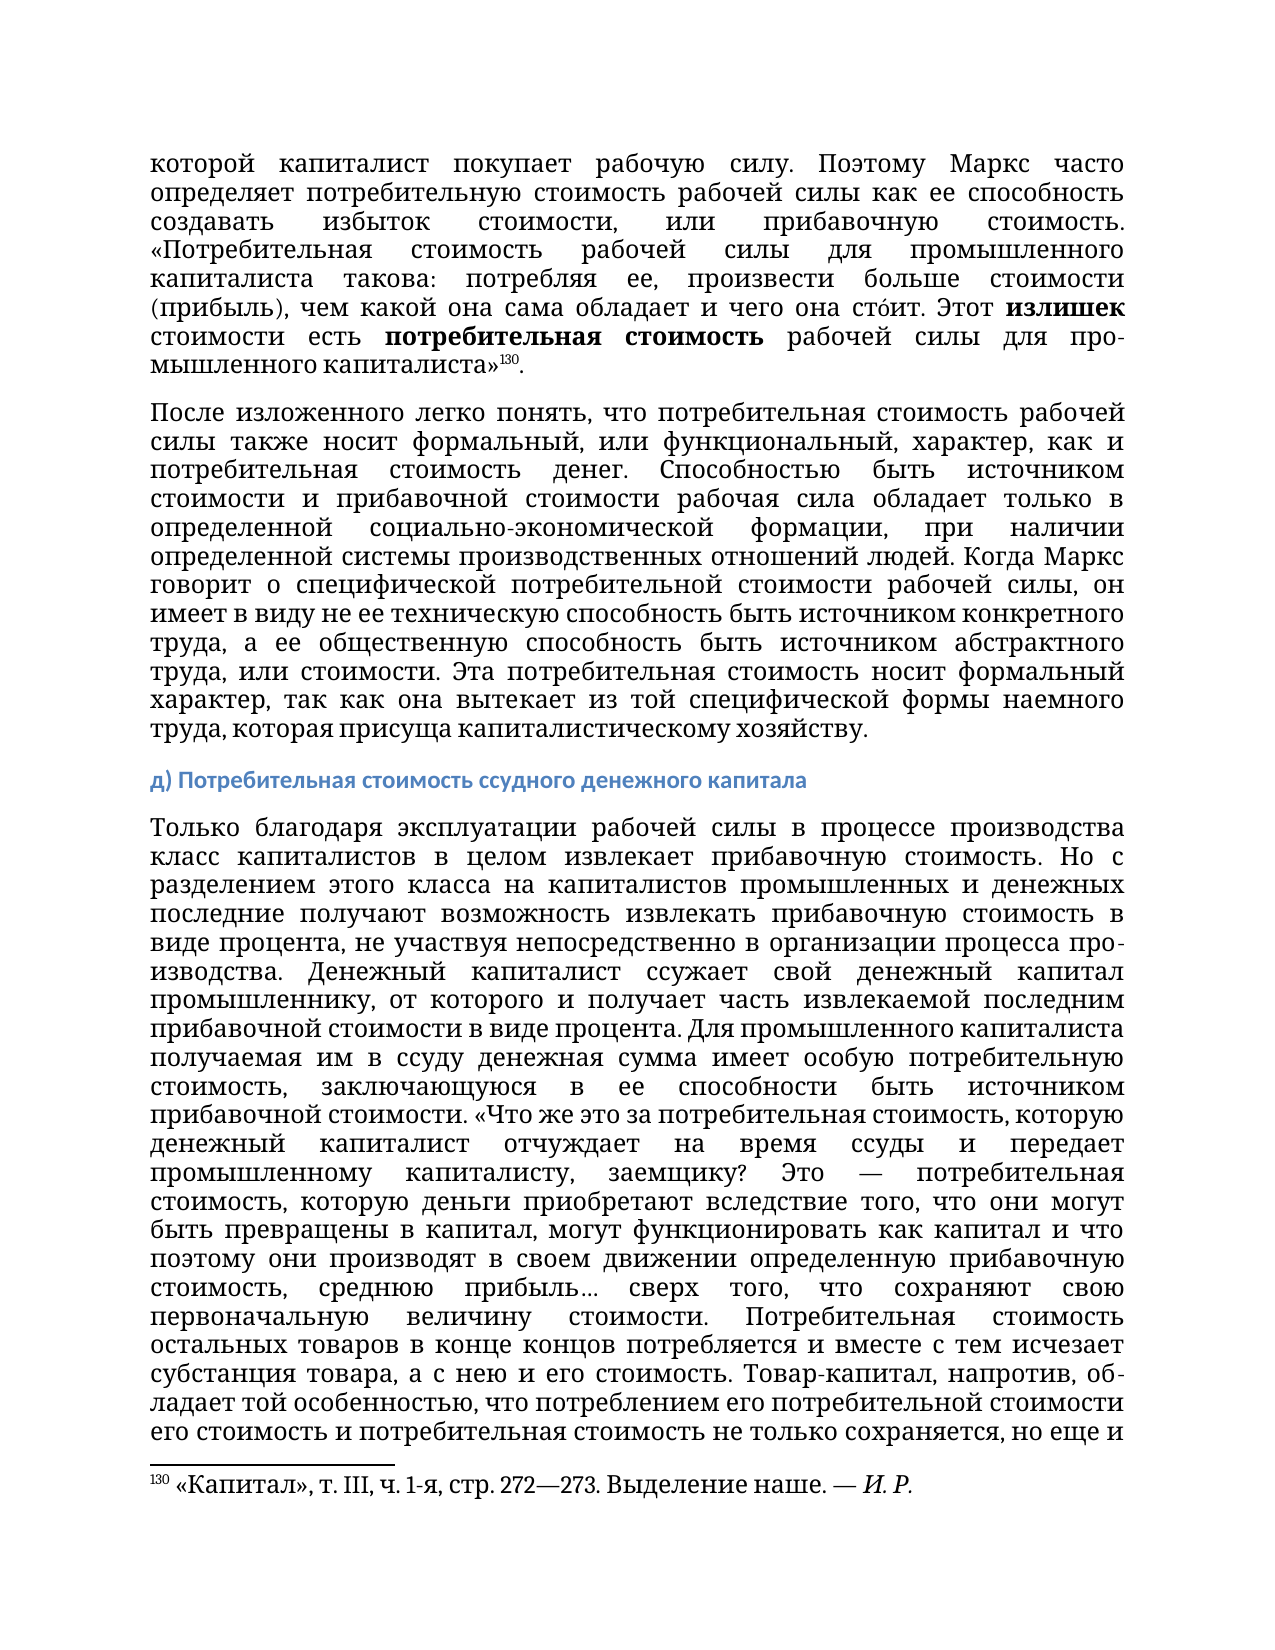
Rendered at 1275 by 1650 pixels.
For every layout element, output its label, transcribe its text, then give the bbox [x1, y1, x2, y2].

text После изложенного легко понять, что потребительная стоимость рабочей силы также носит формальный, или функциональный, характер, как и потребительная стоимость денег. Способностью быть источником стоимости и прибавочной стоимости рабочая сила обладает только в определенной социально-экономической формации, при наличии определенной системы производственных отношений людей. Когда Маркс говорит о специфической потребительной стоимости рабочей силы, он имеет в виду не ее техническую способность быть источником конкретного труда, а ее общественную способность быть источником абстрактного труда, или стоимости. Эта потребительная стоимость носит формальный характер, так как она вытекает из той специфической формы наемного труда, которая присуща капиталистическому хозяйству. [150, 399, 1125, 744]
subtitle д) Потребительная стоимость ссудного денежного капитала [150, 764, 1125, 795]
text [150, 150, 1125, 380]
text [150, 814, 1125, 1446]
